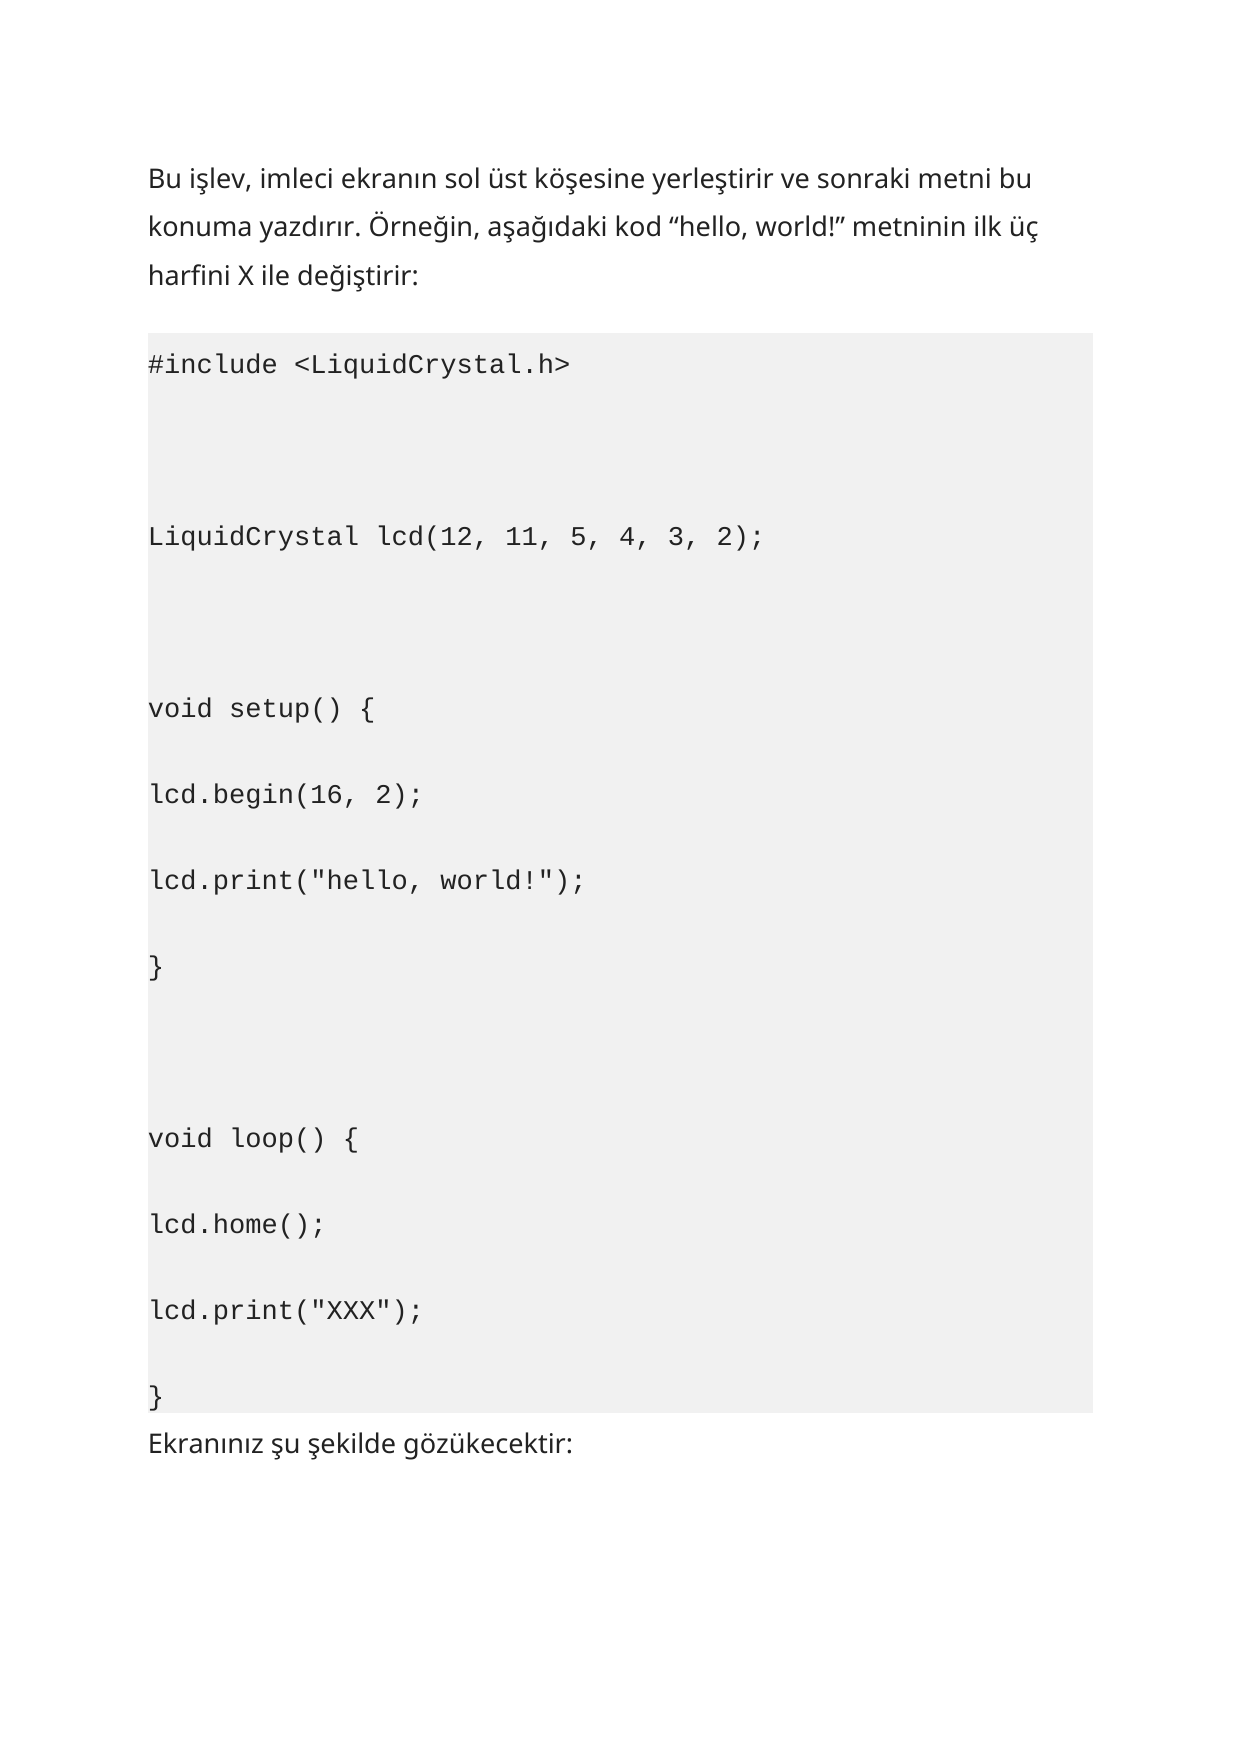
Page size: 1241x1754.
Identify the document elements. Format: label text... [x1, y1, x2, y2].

text LiquidCrystal lcd(12, 11, 5, 4, 3, 2); [148, 505, 1093, 554]
text void setup() { [148, 677, 1093, 726]
text } [148, 935, 1093, 983]
text } [148, 1365, 1093, 1413]
text #include <LiquidCrystal.h> [148, 333, 1093, 382]
text lcd.home(); [148, 1193, 1093, 1241]
text Ekranınız şu şekilde gözükecektir: [148, 1413, 1093, 1462]
text void loop() { [148, 1107, 1093, 1155]
text lcd.print("hello, world!"); [148, 849, 1093, 898]
text Bu işlev, imleci ekranın sol üst köşesine yerleştirir ve sonraki metni bu konuma yazdırır. Örneğin, aşağıdaki kod “hello, world!” metninin ilk üç harfini X ile değiştirir: [148, 148, 1093, 293]
text lcd.print("XXX"); [148, 1279, 1093, 1327]
text lcd.begin(16, 2); [148, 763, 1093, 812]
